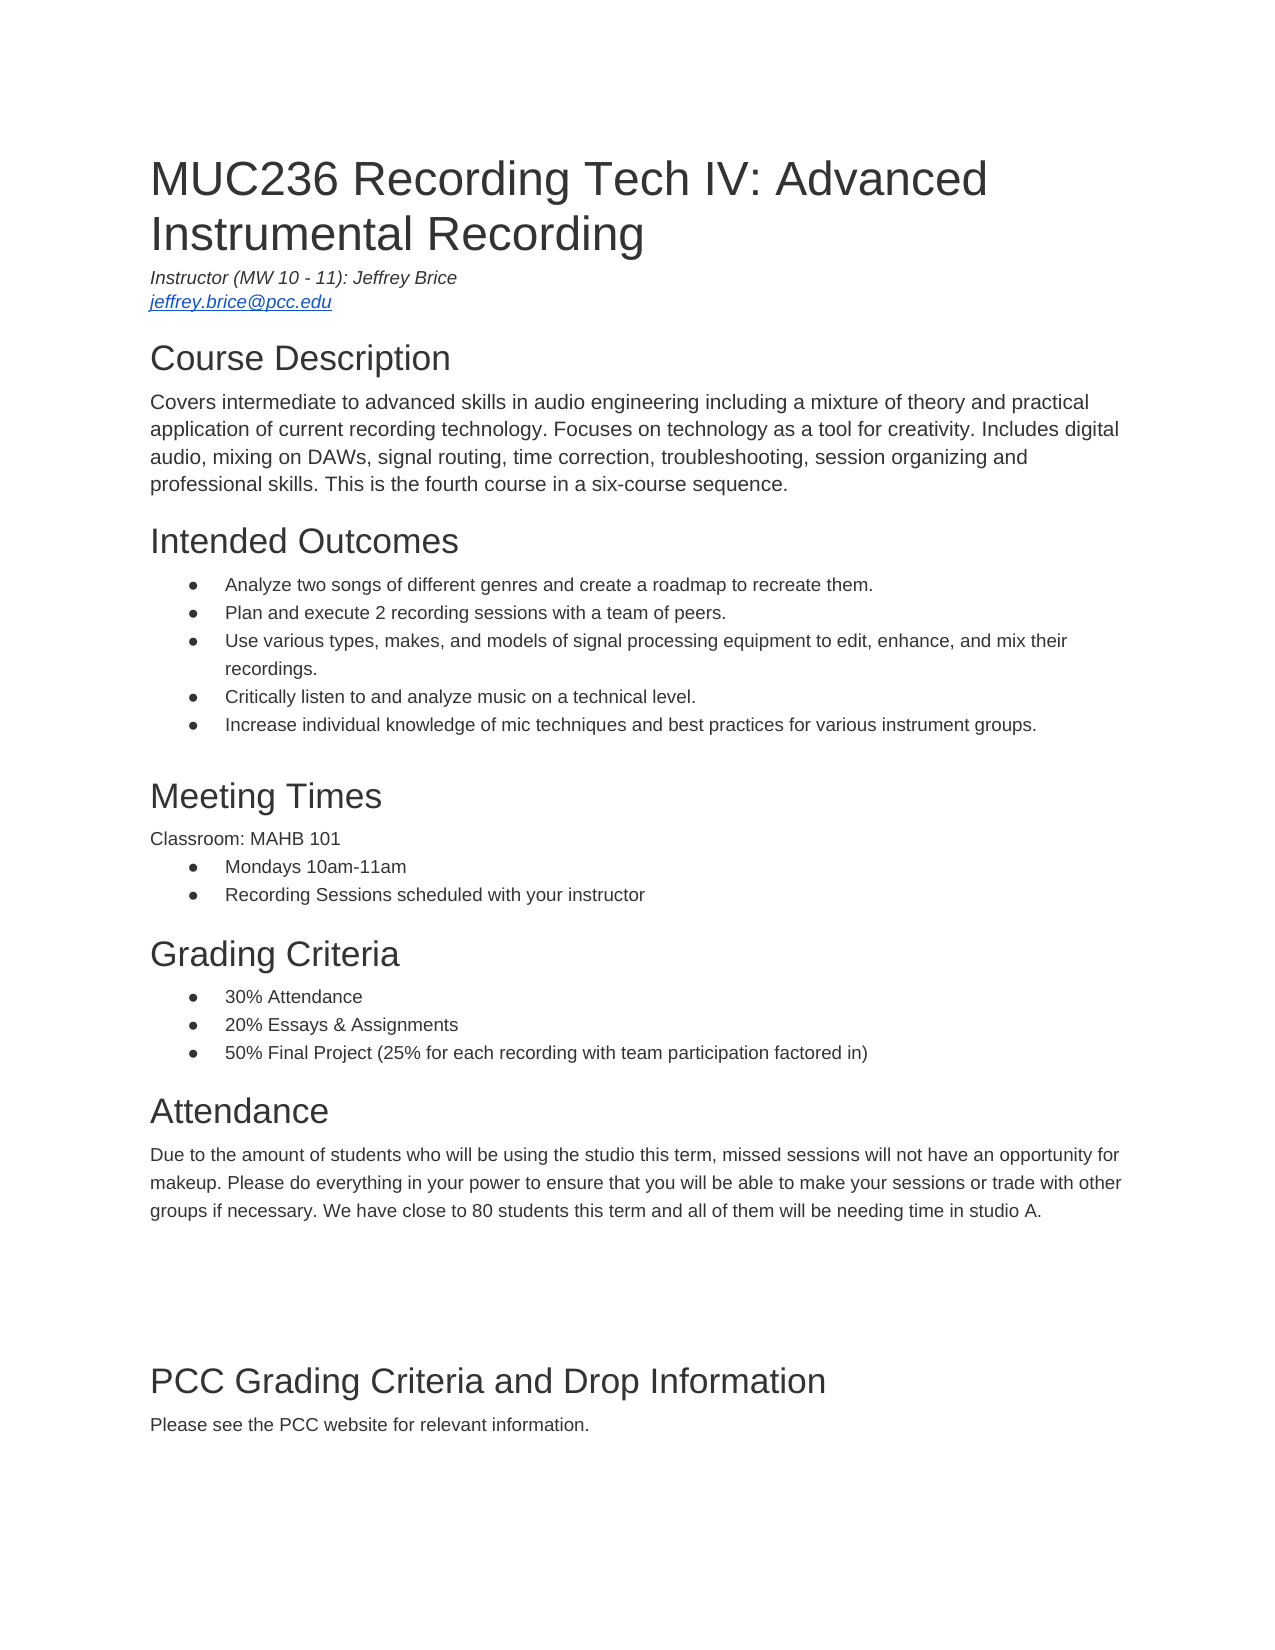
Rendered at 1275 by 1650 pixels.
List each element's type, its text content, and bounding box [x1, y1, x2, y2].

list Critically listen to and analyze music on a technical level. [187, 686, 1125, 707]
title MUC236 Recording Tech IV: Advanced Instrumental Recording [150, 150, 1125, 260]
text Instructor (MW 10 - 11): Jeffrey Brice [150, 266, 1125, 288]
subtitle Intended Outcomes [150, 521, 1125, 561]
list Analyze two songs of different genres and create a roadmap to recreate them. [187, 573, 1125, 595]
list Plan and execute 2 recording sessions with a team of peers. [187, 602, 1125, 623]
list 20% Essays & Assignments [187, 1014, 1125, 1035]
list Increase individual knowledge of mic techniques and best practices for various instrument groups. [187, 714, 1125, 748]
subtitle Meeting Times [150, 775, 1125, 816]
list Mondays 10am-11am [187, 856, 1125, 877]
subtitle Course Description [150, 337, 1125, 378]
list 50% Final Project (25% for each recording with team participation factored in) [187, 1042, 1125, 1063]
text Classroom: MAHB 101 [150, 828, 1125, 849]
text Due to the amount of students who will be using the studio this term, missed sessions will not have an opportunity for makeup. Please do everything in your power to ensure that you will be able to make your sessions or trade with other groups if necessary. We have close to 80 students this term and all of them will be needing time in studio A. [150, 1143, 1125, 1221]
list Recording Sessions scheduled with your instructor [187, 884, 1125, 906]
text Please see the PCC website for relevant information. [150, 1413, 1125, 1435]
subtitle Grading Criteria [150, 933, 1125, 973]
text jeffrey.brice@pcc.edu [150, 291, 1125, 313]
subtitle PCC Grading Criteria and Drop Information [150, 1361, 1125, 1401]
text Covers intermediate to advanced skills in audio engineering including a mixture of theory and practical application of current recording technology. Focuses on technology as a tool for creativity. Includes digital audio, mixing on DAWs, signal routing, time correction, troubleshooting, session organizing and professional skills. This is the fourth course in a six-course sequence. [150, 390, 1125, 496]
list Use various types, makes, and models of signal processing equipment to edit, enhance, and mix their recordings. [187, 629, 1125, 679]
list 30% Attendance [187, 986, 1125, 1007]
subtitle Attendance [150, 1091, 1125, 1131]
